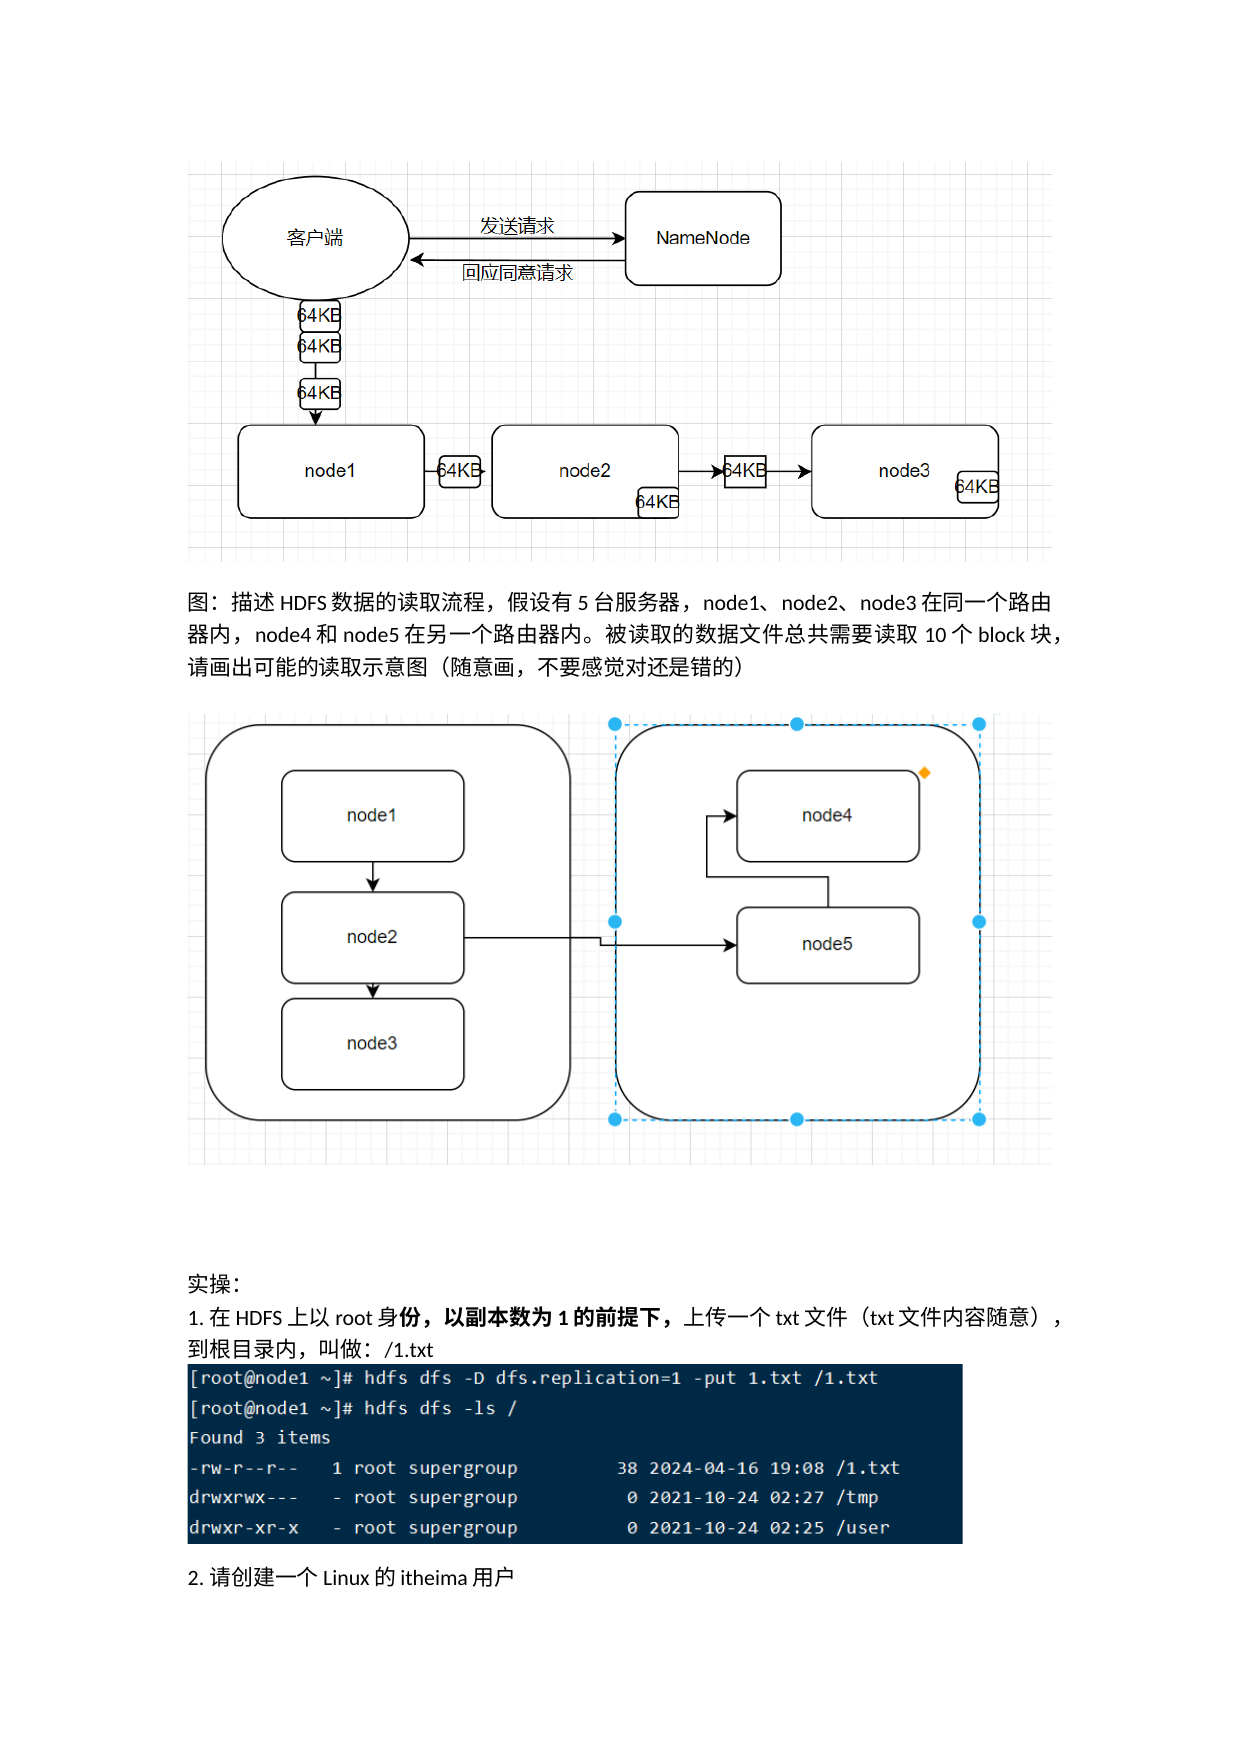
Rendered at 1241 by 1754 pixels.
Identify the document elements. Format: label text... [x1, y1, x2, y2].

list 请创建一个Linux的itheima用户 [187, 1559, 1053, 1592]
text 图：描述HDFS数据的读取流程，假设有5台服务器，node1、node2、node3在同一个路由器内，node4和node5在另一个路由器内。被读取的数据文件总共需要读取10个block块，请画出可能的读取示意图（随意画，不要感觉对还是错的） [187, 584, 1053, 682]
text 实操： [187, 1267, 1053, 1299]
picture [187, 162, 1053, 562]
picture [187, 714, 1053, 1165]
picture [187, 1364, 963, 1544]
list 在HDFS上以root身份，以副本数为1的前提下，上传一个txt文件（txt文件内容随意），到根目录内，叫做：/1.txt [187, 1299, 1053, 1364]
